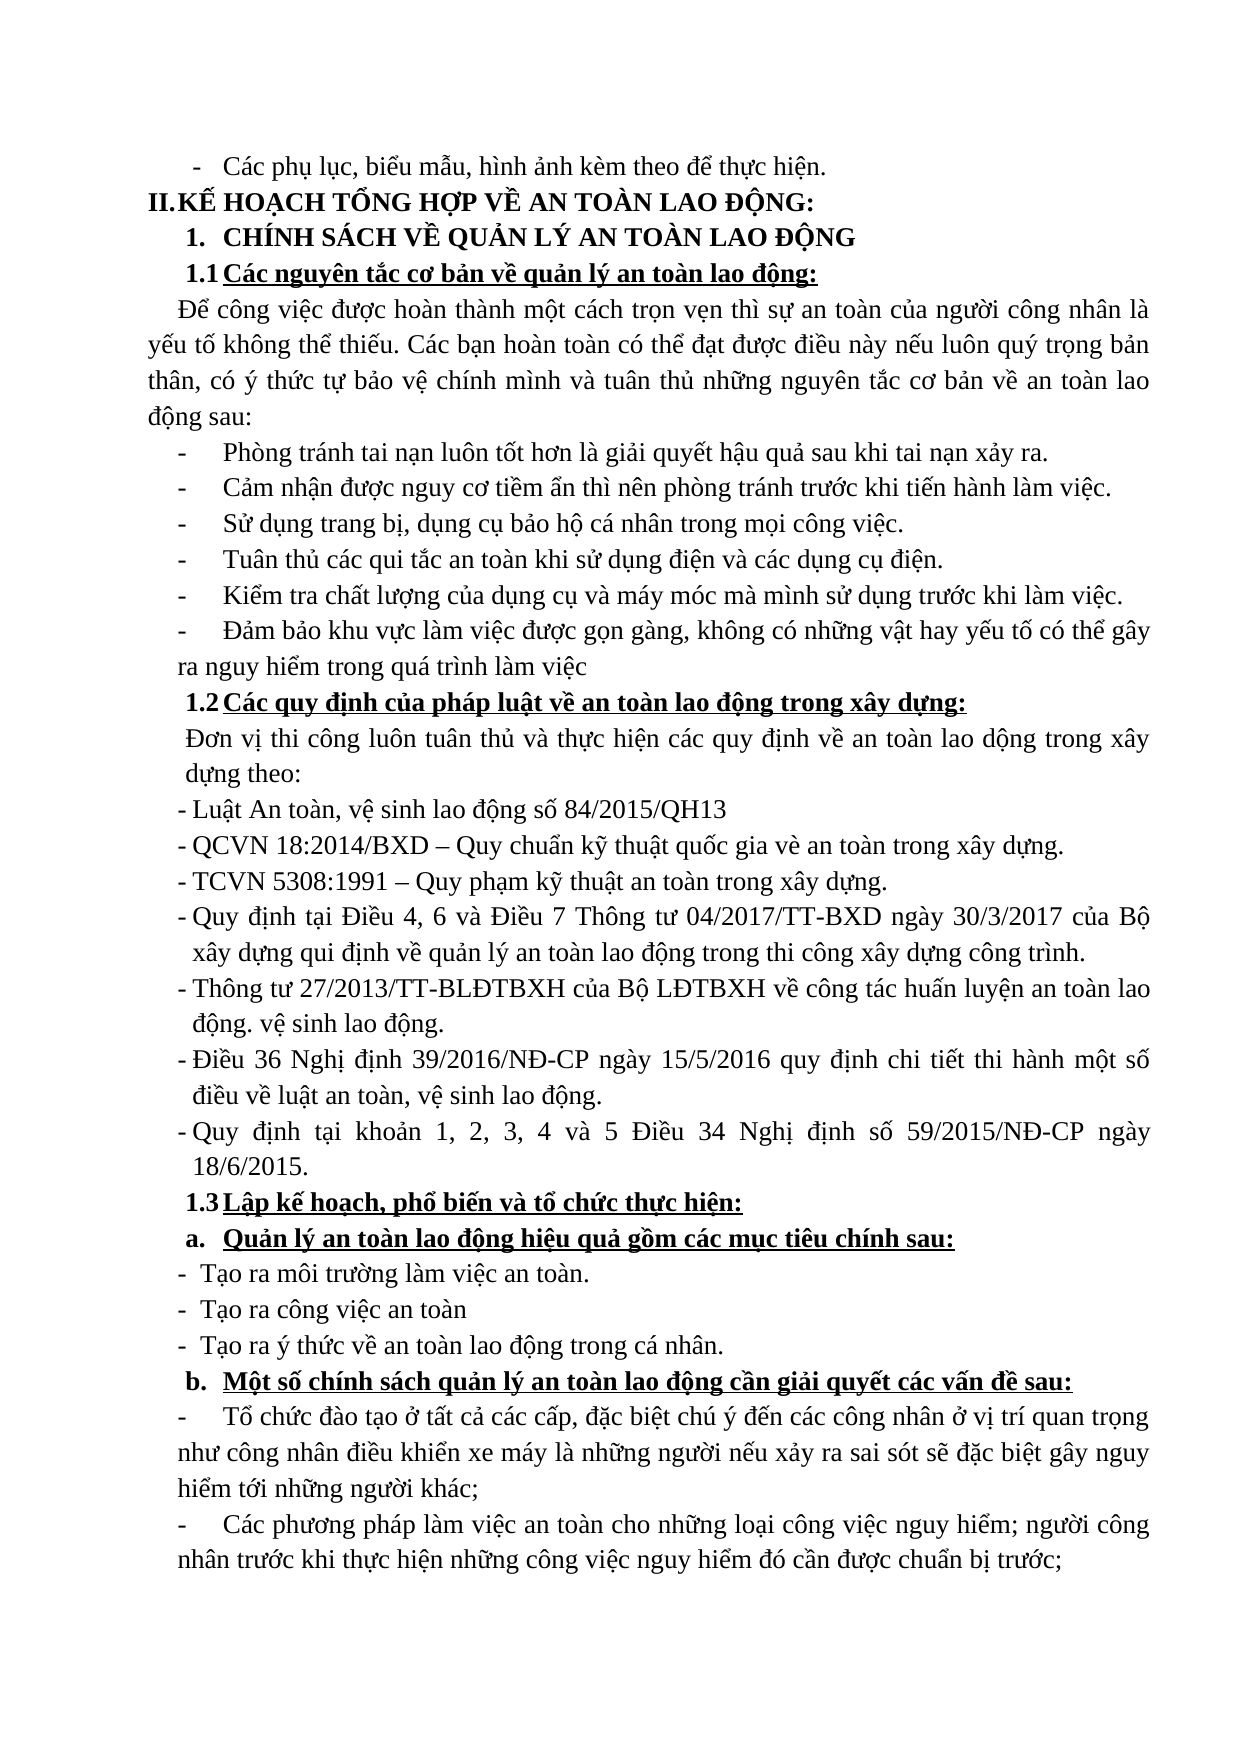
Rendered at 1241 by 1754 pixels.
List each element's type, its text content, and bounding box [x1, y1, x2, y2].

list Kiểm tra chất lượng của dụng cụ và máy móc mà mình sử dụng trước khi làm việc. [177, 579, 1152, 610]
list Phòng tránh tai nạn luôn tốt hơn là giải quyết hậu quả sau khi tai nạn xảy ra. [177, 436, 1152, 467]
list Lập kế hoạch, phổ biến và tổ chức thực hiện: [185, 1186, 1152, 1217]
list Các quy định của pháp luật về an toàn lao động trong xây dựng: [185, 686, 1152, 717]
list KẾ HOẠCH TỔNG HỢP VỀ AN TOÀN LAO ĐỘNG: [148, 186, 1152, 217]
list Đảm bảo khu vực làm việc được gọn gàng, không có những vật hay yếu tố có thể gây ra nguy hiểm trong quá trình làm việc [177, 614, 1152, 681]
list Quy định tại Điều 4, 6 và Điều 7 Thông tư 04/2017/TT-BXD ngày 30/3/2017 của Bộ xây dựng qui định về quản lý an toàn lao động trong thi công xây dựng công trình. [177, 900, 1152, 967]
list Các nguyên tắc cơ bản về quản lý an toàn lao động: [185, 257, 1152, 288]
list Một số chính sách quản lý an toàn lao động cần giải quyết các vấn đề sau: [185, 1365, 1152, 1396]
list Các phụ lục, biểu mẫu, hình ảnh kèm theo để thực hiện. [162, 150, 1152, 181]
list Luật An toàn, vệ sinh lao động số 84/2015/QH13 [177, 793, 1152, 824]
list Tạo ra công việc an toàn [177, 1293, 1152, 1324]
list Quy định tại khoản 1, 2, 3, 4 và 5 Điều 34 Nghị định số 59/2015/NĐ-CP ngày 18/6/2015. [177, 1115, 1152, 1182]
text Đơn vị thi công luôn tuân thủ và thực hiện các quy định về an toàn lao dộng trong xây dựng theo: [185, 722, 1152, 788]
list TCVN 5308:1991 – Quy phạm kỹ thuật an toàn trong xây dựng. [177, 864, 1152, 896]
list Cảm nhận được nguy cơ tiềm ẩn thì nên phòng tránh trước khi tiến hành làm việc. [177, 472, 1152, 503]
list QCVN 18:2014/BXD – Quy chuẩn kỹ thuật quốc gia vè an toàn trong xây dựng. [177, 829, 1152, 860]
list Sử dụng trang bị, dụng cụ bảo hộ cá nhân trong mọi công việc. [177, 507, 1152, 538]
list Quản lý an toàn lao động hiệu quả gồm các mục tiêu chính sau: [185, 1222, 1152, 1253]
list Điều 36 Nghị định 39/2016/NĐ-CP ngày 15/5/2016 quy định chi tiết thi hành một số điều về luật an toàn, vệ sinh lao động. [177, 1043, 1152, 1110]
list CHÍNH SÁCH VỀ QUẢN LÝ AN TOÀN LAO ĐỘNG [185, 221, 1152, 253]
list Thông tư 27/2013/TT-BLĐTBXH của Bộ LĐTBXH về công tác huấn luyện an toàn lao động. vệ sinh lao động. [177, 972, 1152, 1039]
list Tạo ra ý thức về an toàn lao động trong cá nhân. [177, 1329, 1152, 1360]
list Tuân thủ các qui tắc an toàn khi sử dụng điện và các dụng cụ điện. [177, 543, 1152, 574]
list Tạo ra môi trường làm việc an toàn. [177, 1258, 1152, 1289]
list Để công việc được hoàn thành một cách trọn vẹn thì sự an toàn của người công nhân là yếu tố không thể thiếu. Các bạn hoàn toàn có thể đạt được điều này nếu luôn quý trọng bản thân, có ý thức tự bảo vệ chính mình và tuân thủ những nguyên tắc cơ bản về an toàn lao động sau: [148, 293, 1152, 431]
